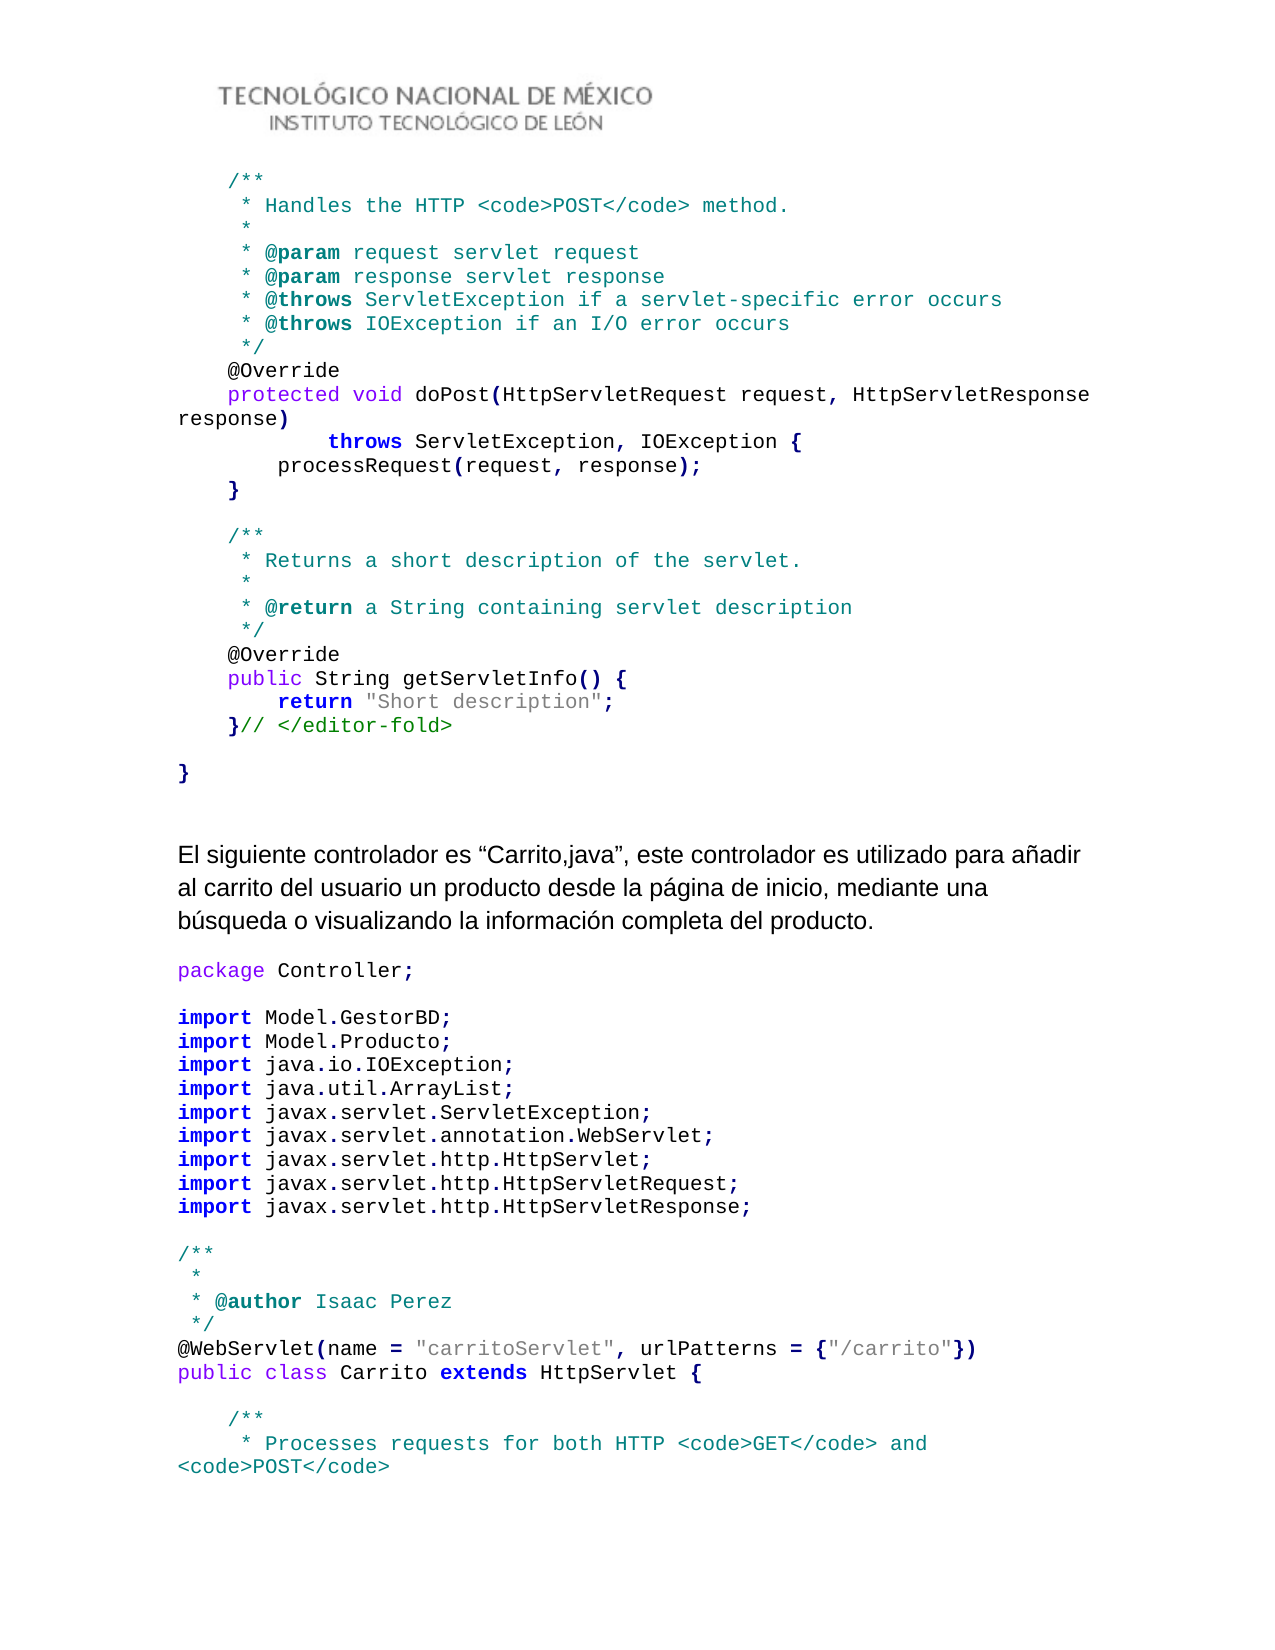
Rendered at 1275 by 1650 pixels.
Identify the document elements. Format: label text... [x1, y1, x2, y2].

text /** [177, 526, 1098, 549]
text import javax.servlet.annotation.WebServlet; [177, 1125, 1098, 1149]
text public class Carrito extends HttpServlet { [177, 1362, 1098, 1385]
text import javax.servlet.ServletException; [177, 1102, 1098, 1125]
text import java.util.ArrayList; [177, 1078, 1098, 1102]
text @WebServlet(name = "carritoServlet", urlPatterns = {"/carrito"}) [177, 1338, 1098, 1362]
text */ [177, 1314, 1098, 1338]
text } [177, 479, 1098, 502]
text * @throws IOException if an I/O error occurs [177, 313, 1098, 337]
text * @return a String containing servlet description [177, 597, 1098, 621]
text throws ServletException, IOException { [177, 431, 1098, 455]
text protected void doPost(HttpServletRequest request, HttpServletResponse response) [177, 384, 1098, 431]
text } [177, 762, 1098, 786]
text * @param response servlet response [177, 266, 1098, 289]
text /** [177, 171, 1098, 195]
text return "Short description"; [177, 691, 1098, 715]
text import java.io.IOException; [177, 1054, 1098, 1078]
text * [177, 1267, 1098, 1291]
text public String getServletInfo() { [177, 668, 1098, 691]
text * [177, 218, 1098, 242]
text * Returns a short description of the servlet. [177, 549, 1098, 573]
text @Override [177, 644, 1098, 668]
text import javax.servlet.http.HttpServletResponse; [177, 1196, 1098, 1220]
text * @author Isaac Perez [177, 1291, 1098, 1314]
text /** [177, 1409, 1098, 1433]
text * Processes requests for both HTTP <code>GET</code> and <code>POST</code> [177, 1433, 1098, 1480]
text * Handles the HTTP <code>POST</code> method. [177, 195, 1098, 218]
text * [177, 573, 1098, 597]
text * @param request servlet request [177, 242, 1098, 266]
text processRequest(request, response); [177, 455, 1098, 479]
text import javax.servlet.http.HttpServlet; [177, 1149, 1098, 1173]
text import Model.GestorBD; [177, 1007, 1098, 1031]
text */ [177, 621, 1098, 644]
text package Controller; [177, 960, 1098, 983]
text El siguiente controlador es “Carrito,java”, este controlador es utilizado para añadir al carrito del usuario un producto desde la página de inicio, mediante una búsqueda o visualizando la información completa del producto. [177, 840, 1098, 935]
text * @throws ServletException if a servlet-specific error occurs [177, 289, 1098, 313]
text import Model.Producto; [177, 1031, 1098, 1054]
text import javax.servlet.http.HttpServletRequest; [177, 1173, 1098, 1196]
picture [177, 73, 696, 143]
text /** [177, 1243, 1098, 1267]
text }// </editor-fold> [177, 715, 1098, 739]
text */ [177, 337, 1098, 360]
text @Override [177, 360, 1098, 384]
